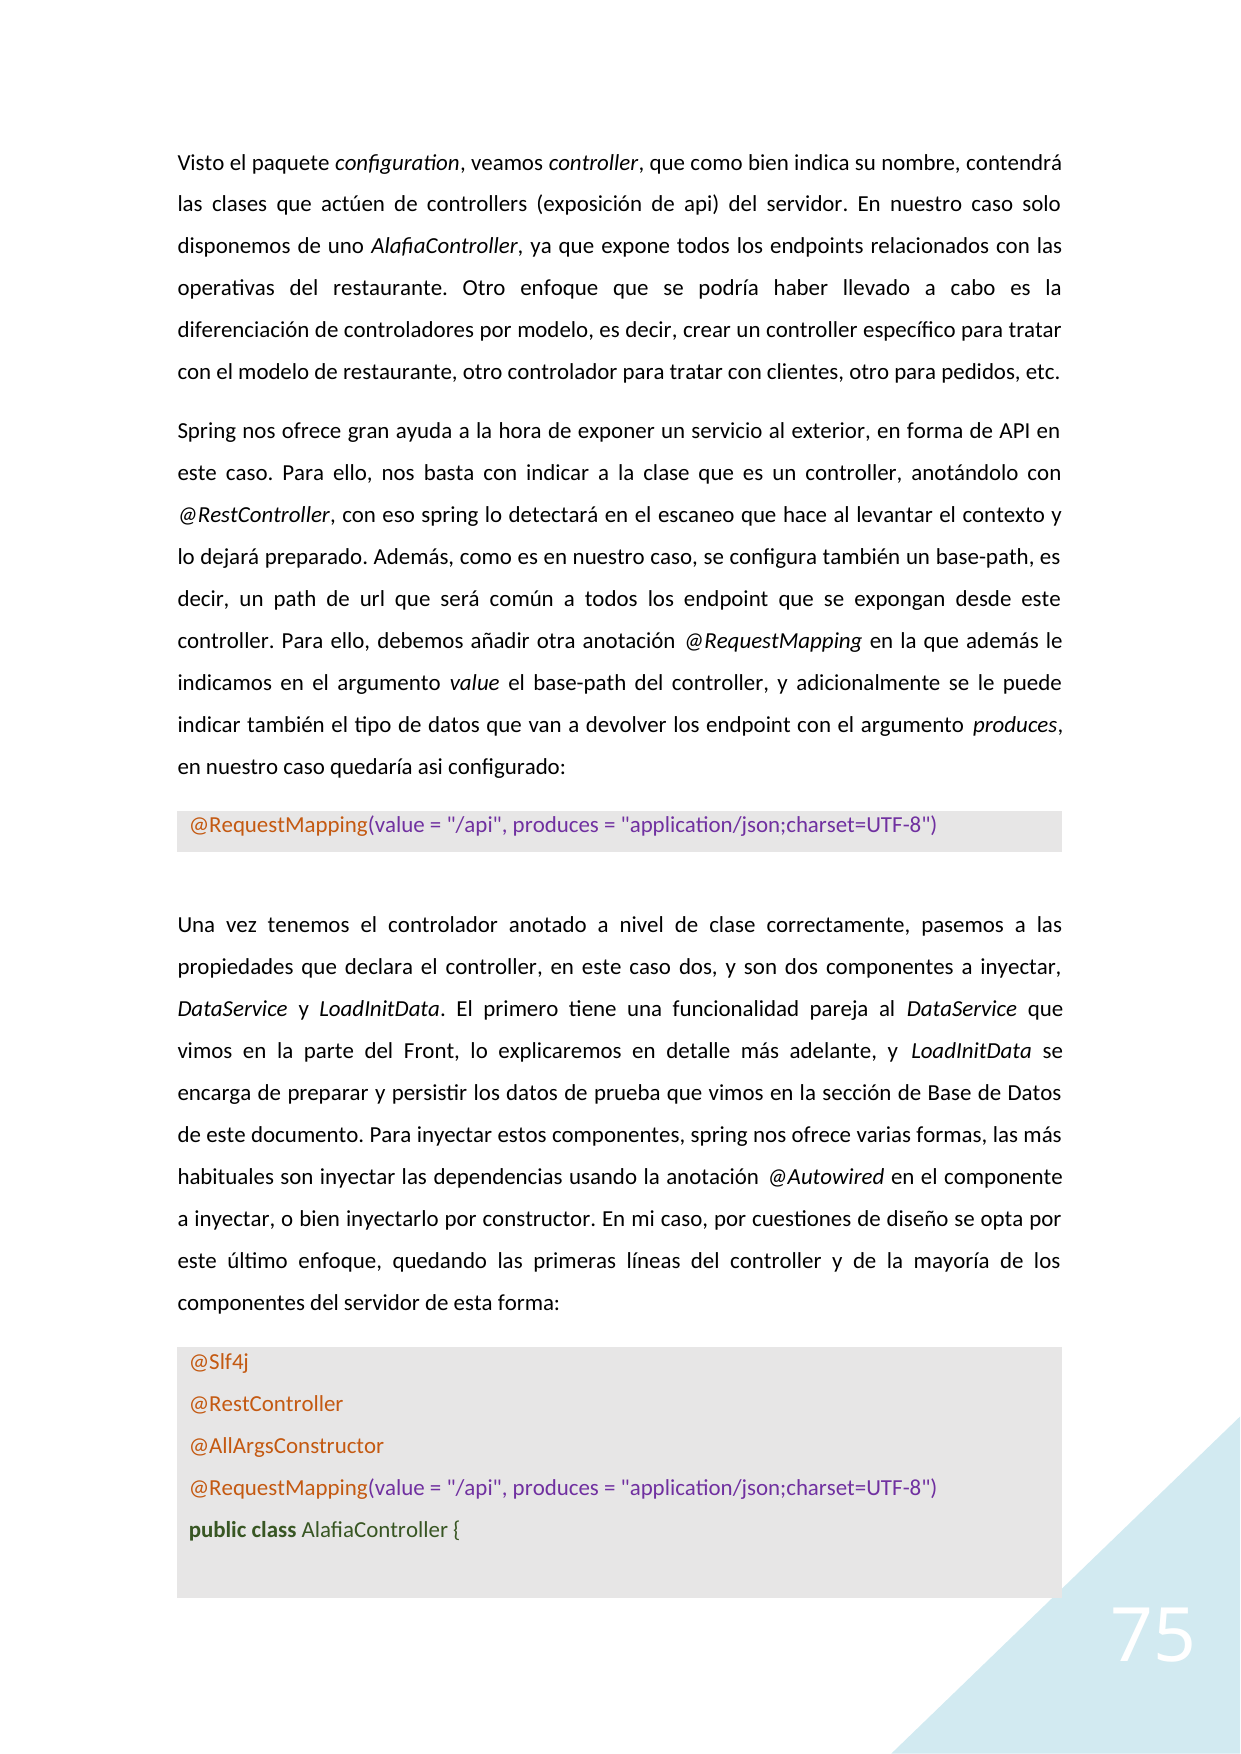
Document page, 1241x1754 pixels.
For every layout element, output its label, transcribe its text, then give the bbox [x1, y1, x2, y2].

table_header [177, 1347, 1062, 1598]
text Spring nos ofrece gran ayuda a la hora de exponer un servicio al exterior, en forma de API en este caso. Para ello, nos basta con indicar a la clase que es un controller, anotándolo con @RestController, con eso spring lo detectará en el escaneo que hace al levantar el contexto y lo dejará preparado. Además, como es en nuestro caso, se configura también un base-path, es decir, un path de url que será común a todos los endpoint que se expongan desde este controller. Para ello, debemos añadir otra anotación @RequestMapping en la que además le indicamos en el argumento value el base-path del controller, y adicionalmente se le puede indicar también el tipo de datos que van a devolver los endpoint con el argumento produces, en nuestro caso quedaría asi configurado: [177, 416, 1063, 780]
table_header @RequestMapping(value = "/api", produces = "application/json;charset=UTF-8") [177, 811, 1062, 852]
text Visto el paquete configuration, veamos controller, que como bien indica su nombre, contendrá las clases que actúen de controllers (exposición de api) del servidor. En nuestro caso solo disponemos de uno AlafiaController, ya que expone todos los endpoints relacionados con las operativas del restaurante. Otro enfoque que se podría haber llevado a cabo es la diferenciación de controladores por modelo, es decir, crear un controller específico para tratar con el modelo de restaurante, otro controlador para tratar con clientes, otro para pedidos, etc. [177, 148, 1063, 386]
text Una vez tenemos el controlador anotado a nivel de clase correctamente, pasemos a las propiedades que declara el controller, en este caso dos, y son dos componentes a inyectar, DataService y LoadInitData. El primero tiene una funcionalidad pareja al DataService que vimos en la parte del Front, lo explicaremos en detalle más adelante, y LoadInitData se encarga de preparar y persistir los datos de prueba que vimos en la sección de Base de Datos de este documento. Para inyectar estos componentes, spring nos ofrece varias formas, las más habituales son inyectar las dependencias usando la anotación @Autowired en el componente a inyectar, o bien inyectarlo por constructor. En mi caso, por cuestiones de diseño se opta por este último enfoque, quedando las primeras líneas del controller y de la mayoría de los componentes del servidor de esta forma: [177, 910, 1063, 1316]
